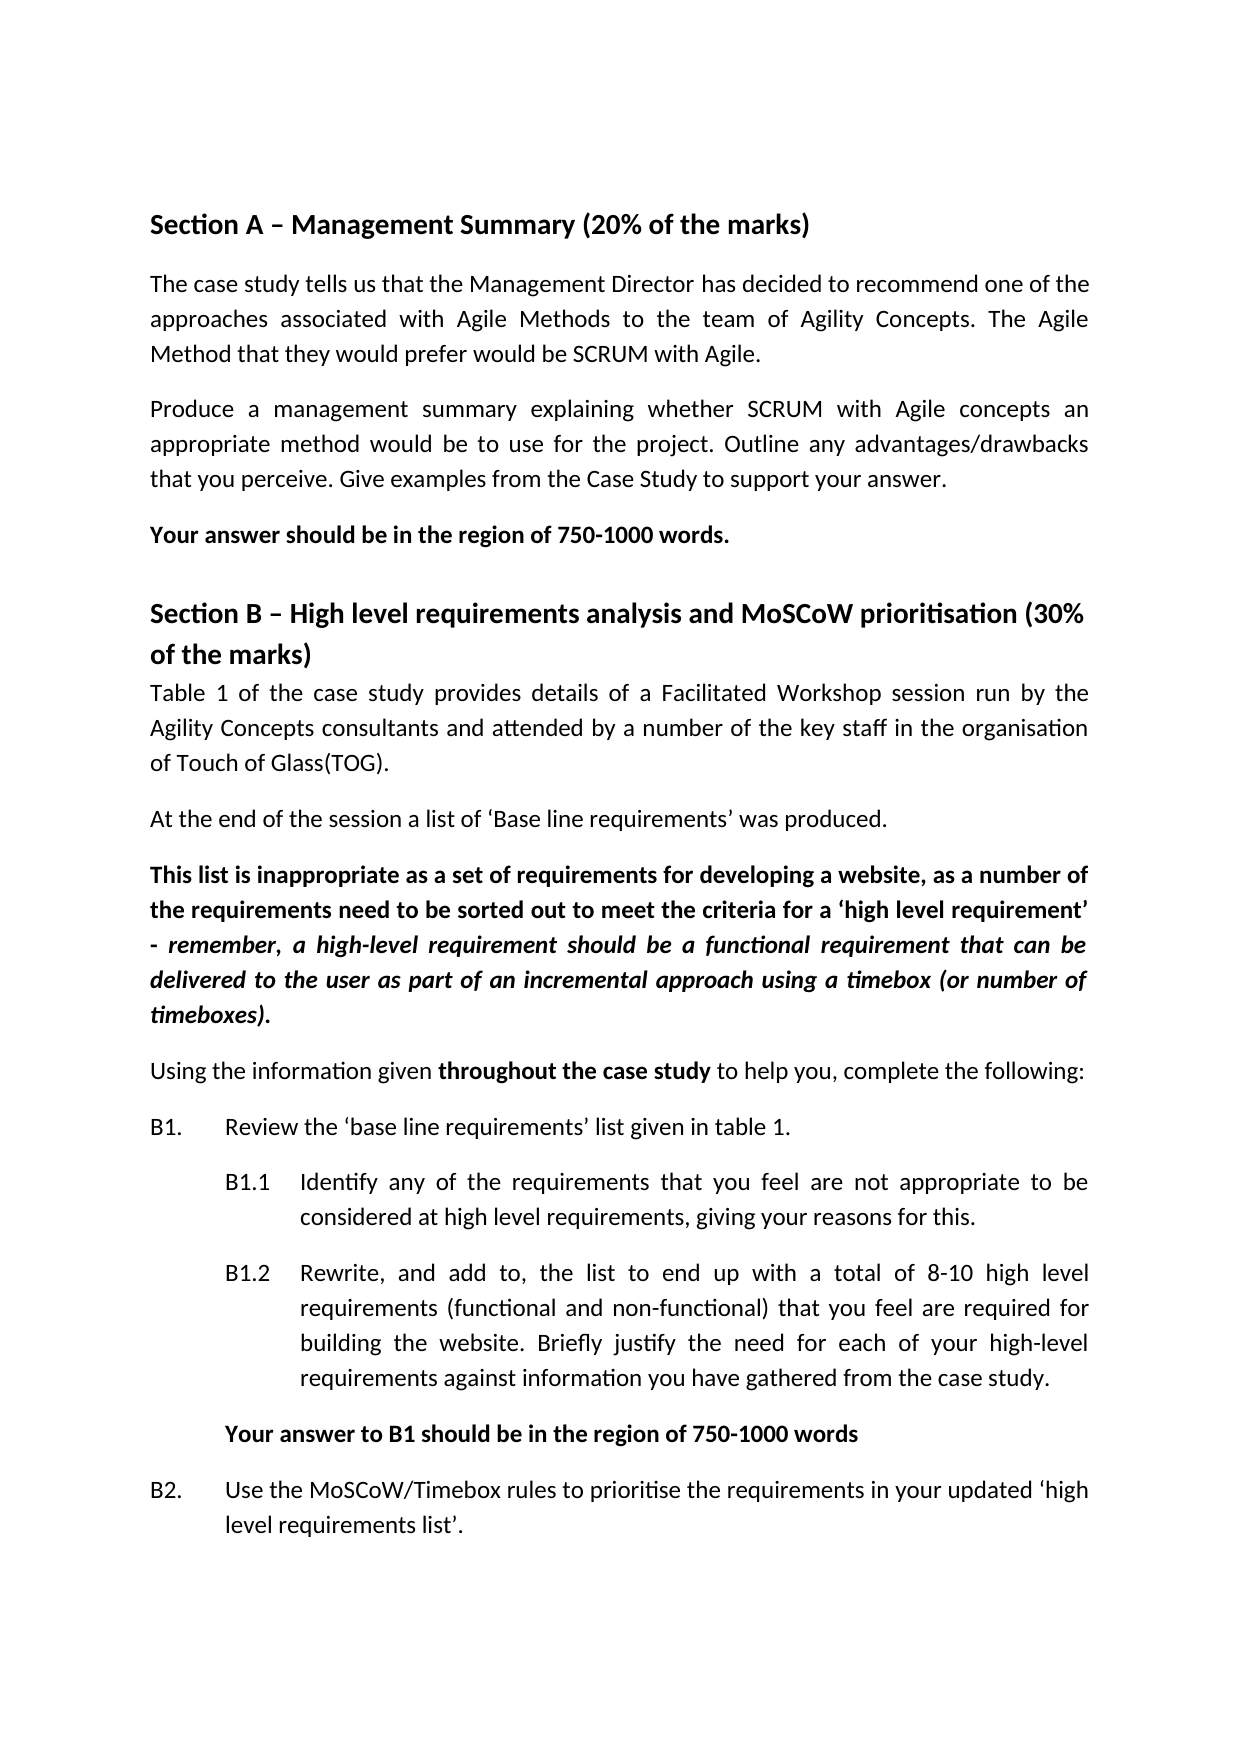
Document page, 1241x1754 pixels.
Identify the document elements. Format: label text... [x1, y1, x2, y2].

text B1.1 Identify any of the requirements that you feel are not appropriate to be considered at high level requirements, giving your reasons for this. [225, 1166, 1090, 1232]
text Using the information given throughout the case study to help you, complete the following: [150, 1055, 1090, 1085]
text Section B – High level requirements analysis and MoSCoW prioritisation (30% of the marks) [150, 595, 1090, 672]
text B1. Review the ‘base line requirements’ list given in table 1. [150, 1111, 1090, 1141]
text The case study tells us that the Management Director has decided to recommend one of the approaches associated with Agile Methods to the team of Agility Concepts. The Agile Method that they would prefer would be SCRUM with Agile. [150, 268, 1090, 368]
text B1.2 Rewrite, and add to, the list to end up with a total of 8-10 high level requirements (functional and non-functional) that you feel are required for building the website. Briefly justify the need for each of your high-level requirements against information you have gathered from the case study. [225, 1257, 1090, 1393]
text Section A – Management Summary (20% of the marks) [150, 206, 1090, 242]
text B2. Use the MoSCoW/Timebox rules to prioritise the requirements in your updated ‘high level requirements list’. [150, 1474, 1090, 1539]
text Produce a management summary explaining whether SCRUM with Agile concepts an appropriate method would be to use for the project. Outline any advantages/drawbacks that you perceive. Give examples from the Case Study to support your answer. [150, 394, 1090, 494]
text This list is inappropriate as a set of requirements for developing a website, as a number of the requirements need to be sorted out to meet the criteria for a ‘high level requirement’ - remember, a high-level requirement should be a functional requirement that can be delivered to the user as part of an incremental approach using a timebox (or number of timeboxes). [150, 859, 1090, 1029]
text Your answer to B1 should be in the region of 750-1000 words [150, 1418, 1090, 1449]
text Your answer should be in the region of 750-1000 words. [150, 519, 1090, 550]
text At the end of the session a list of ‘Base line requirements’ was produced. [150, 803, 1090, 834]
text Table 1 of the case study provides details of a Facilitated Workshop session run by the Agility Concepts consultants and attended by a number of the key staff in the organisation of Touch of Glass(TOG). [150, 677, 1090, 778]
